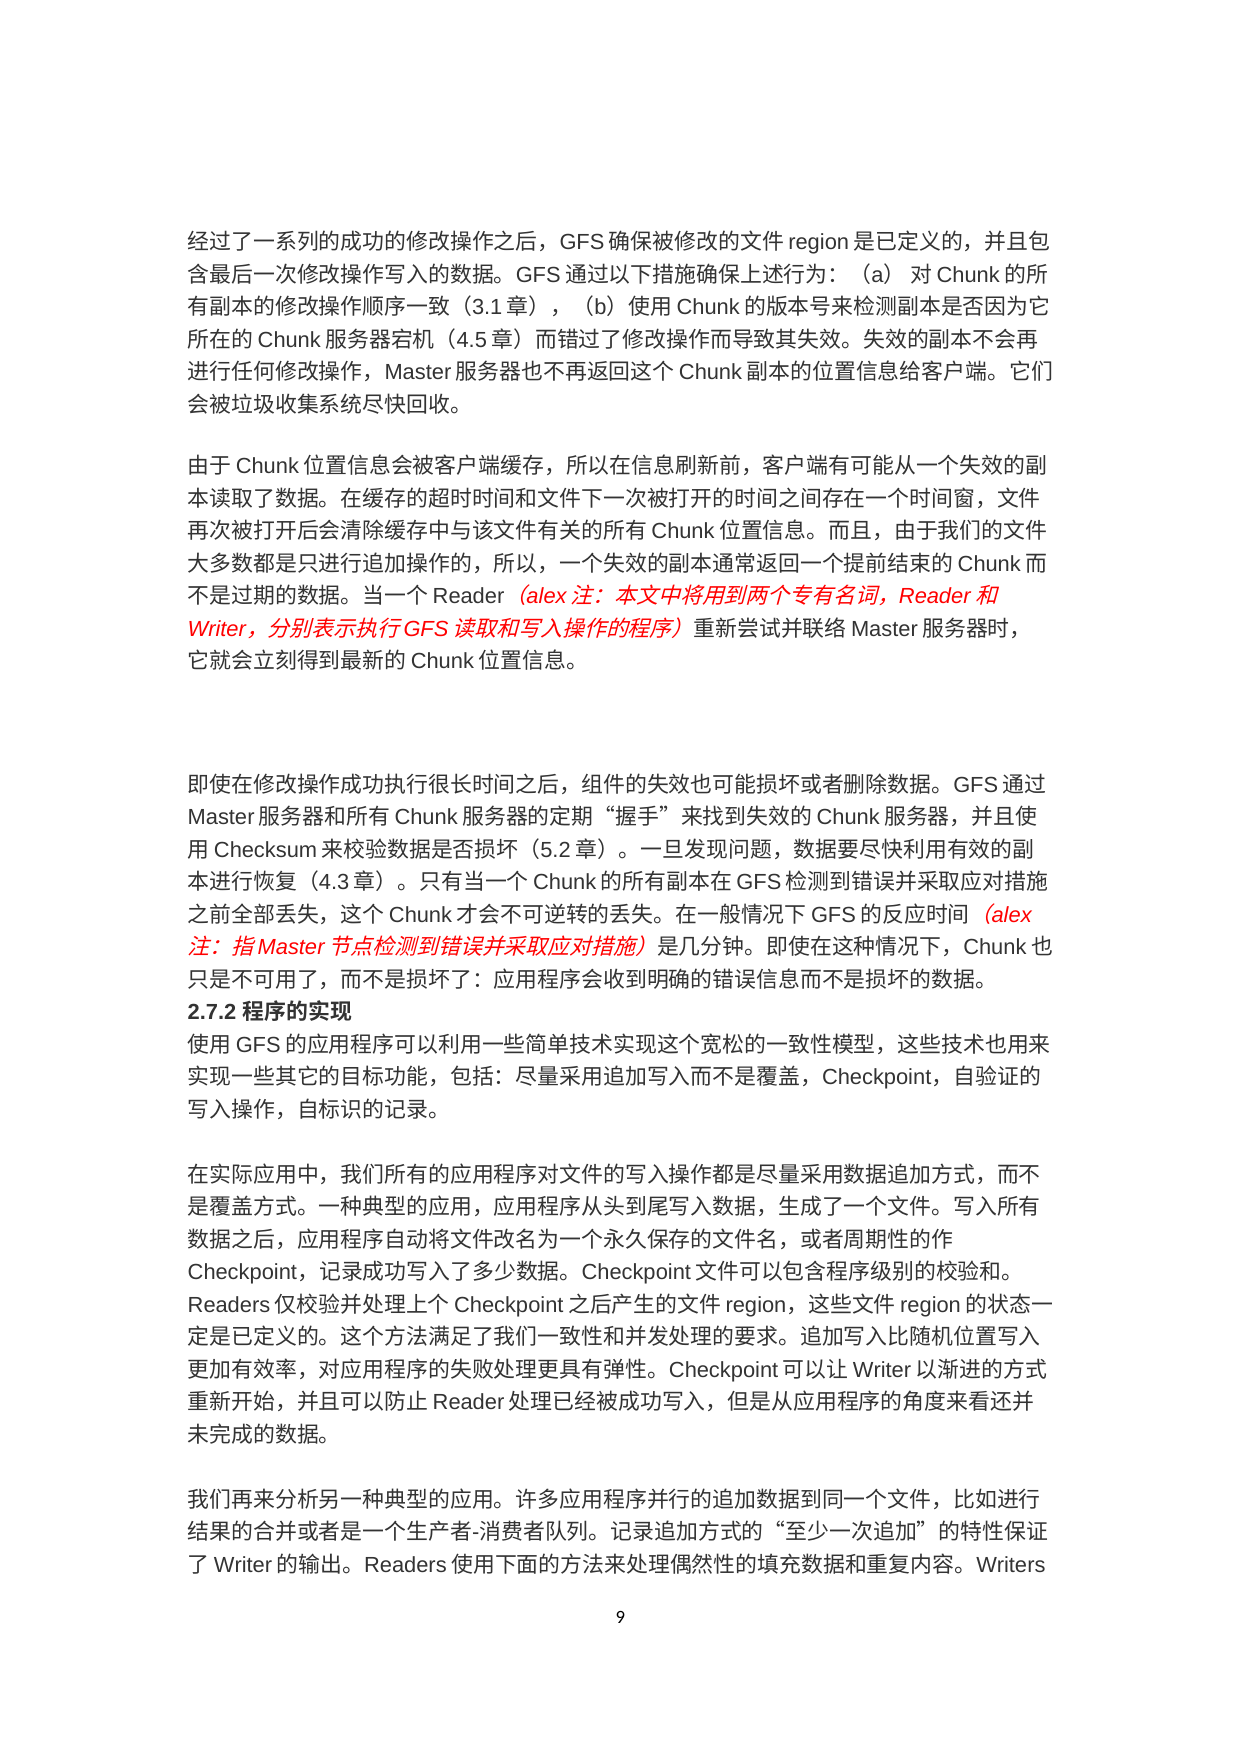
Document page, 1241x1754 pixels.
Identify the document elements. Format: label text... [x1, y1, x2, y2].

text 由于Chunk位置信息会被客户端缓存，所以在信息刷新前，客户端有可能从一个失效的副本读取了数据。在缓存的超时时间和文件下一次被打开的时间之间存在一个时间窗，文件再次被打开后会清除缓存中与该文件有关的所有Chunk位置信息。而且，由于我们的文件大多数都是只进行追加操作的，所以，一个失效的副本通常返回一个提前结束的Chunk而不是过期的数据。当一个Reader（alex注：本文中将用到两个专有名词，Reader和Writer，分别表示执行GFS读取和写入操作的程序）重新尝试并联络Master服务器时，它就会立刻得到最新的Chunk位置信息。 [187, 448, 1053, 675]
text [187, 1481, 1053, 1579]
text 2.7.2 程序的实现 [187, 994, 1053, 1026]
text 经过了一系列的成功的修改操作之后，GFS确保被修改的文件region是已定义的，并且包含最后一次修改操作写入的数据。GFS通过以下措施确保上述行为：（a） 对Chunk的所有副本的修改操作顺序一致（3.1章），（b）使用Chunk的版本号来检测副本是否因为它所在的Chunk服务器宕机（4.5章）而错过了修改操作而导致其失效。失效的副本不会再进行任何修改操作，Master服务器也不再返回这个Chunk副本的位置信息给客户端。它们会被垃圾收集系统尽快回收。 [187, 224, 1053, 419]
text 使用GFS的应用程序可以利用一些简单技术实现这个宽松的一致性模型，这些技术也用来实现一些其它的目标功能，包括：尽量采用追加写入而不是覆盖，Checkpoint，自验证的写入操作，自标识的记录。 [187, 1026, 1053, 1124]
text 在实际应用中，我们所有的应用程序对文件的写入操作都是尽量采用数据追加方式，而不是覆盖方式。一种典型的应用，应用程序从头到尾写入数据，生成了一个文件。写入所有数据之后，应用程序自动将文件改名为一个永久保存的文件名，或者周期性的作Checkpoint，记录成功写入了多少数据。Checkpoint文件可以包含程序级别的校验和。Readers仅校验并处理上个Checkpoint之后产生的文件region，这些文件region的状态一定是已定义的。这个方法满足了我们一致性和并发处理的要求。追加写入比随机位置写入更加有效率，对应用程序的失败处理更具有弹性。Checkpoint可以让Writer以渐进的方式重新开始，并且可以防止Reader处理已经被成功写入，但是从应用程序的角度来看还并未完成的数据。 [187, 1156, 1053, 1449]
text 即使在修改操作成功执行很长时间之后，组件的失效也可能损坏或者删除数据。GFS通过Master服务器和所有Chunk服务器的定期“握手”来找到失效的Chunk服务器，并且使用Checksum来校验数据是否损坏（5.2章）。一旦发现问题，数据要尽快利用有效的副本进行恢复（4.3章）。只有当一个Chunk的所有副本在GFS检测到错误并采取应对措施之前全部丢失，这个Chunk才会不可逆转的丢失。在一般情况下GFS的反应时间（alex注：指Master节点检测到错误并采取应对措施）是几分钟。即使在这种情况下，Chunk也只是不可用了，而不是损坏了：应用程序会收到明确的错误信息而不是损坏的数据。 [187, 766, 1053, 994]
